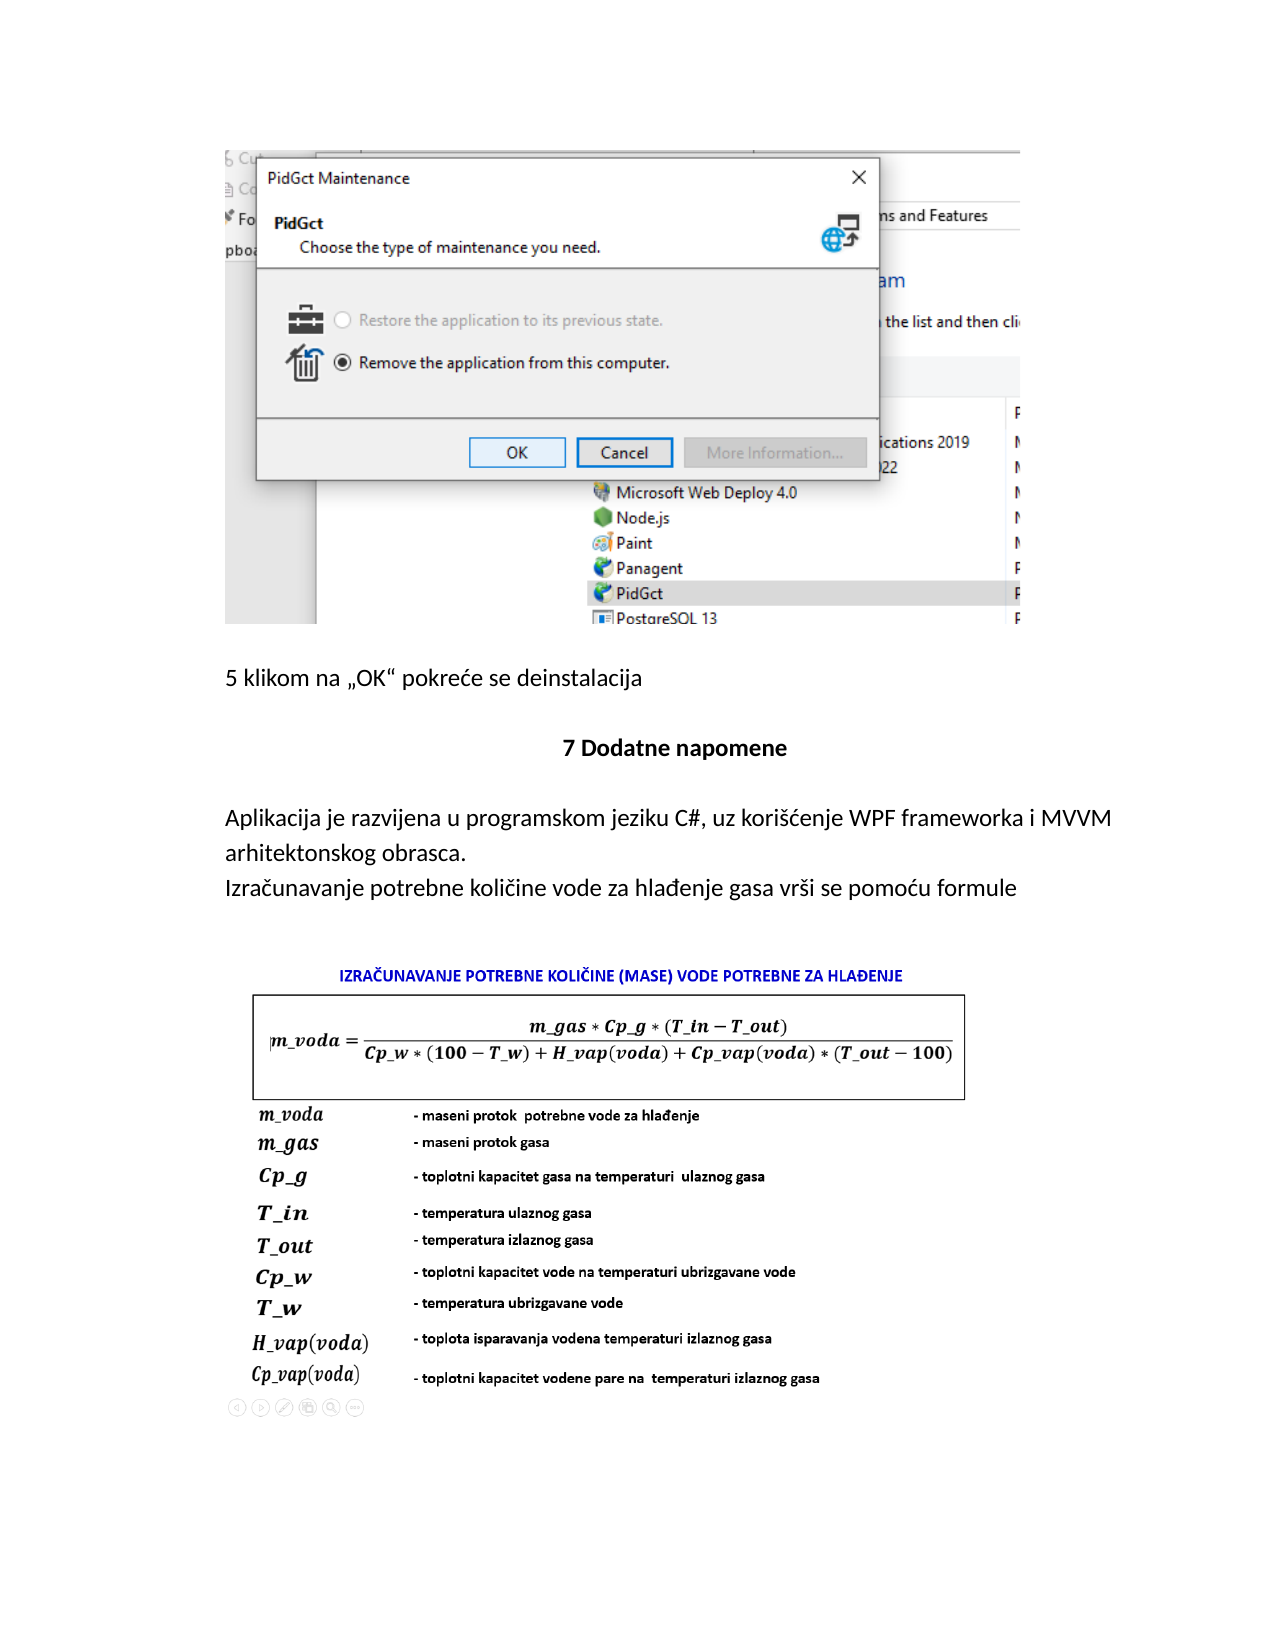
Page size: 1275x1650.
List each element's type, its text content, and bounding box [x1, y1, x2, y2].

picture [225, 942, 1060, 1419]
list Izračunavanje potrebne količine vode za hlađenje gasa vrši se pomoću formule [225, 873, 1125, 903]
list 7 Dodatne napomene [225, 733, 1125, 763]
picture [225, 150, 1021, 624]
list Aplikacija je razvijena u programskom jeziku C#, uz korišćenje WPF frameworka i MVVM arhitektonskog obrasca. [225, 803, 1125, 868]
list 5 klikom na „OK“ pokreće se deinstalacija [225, 663, 1125, 693]
